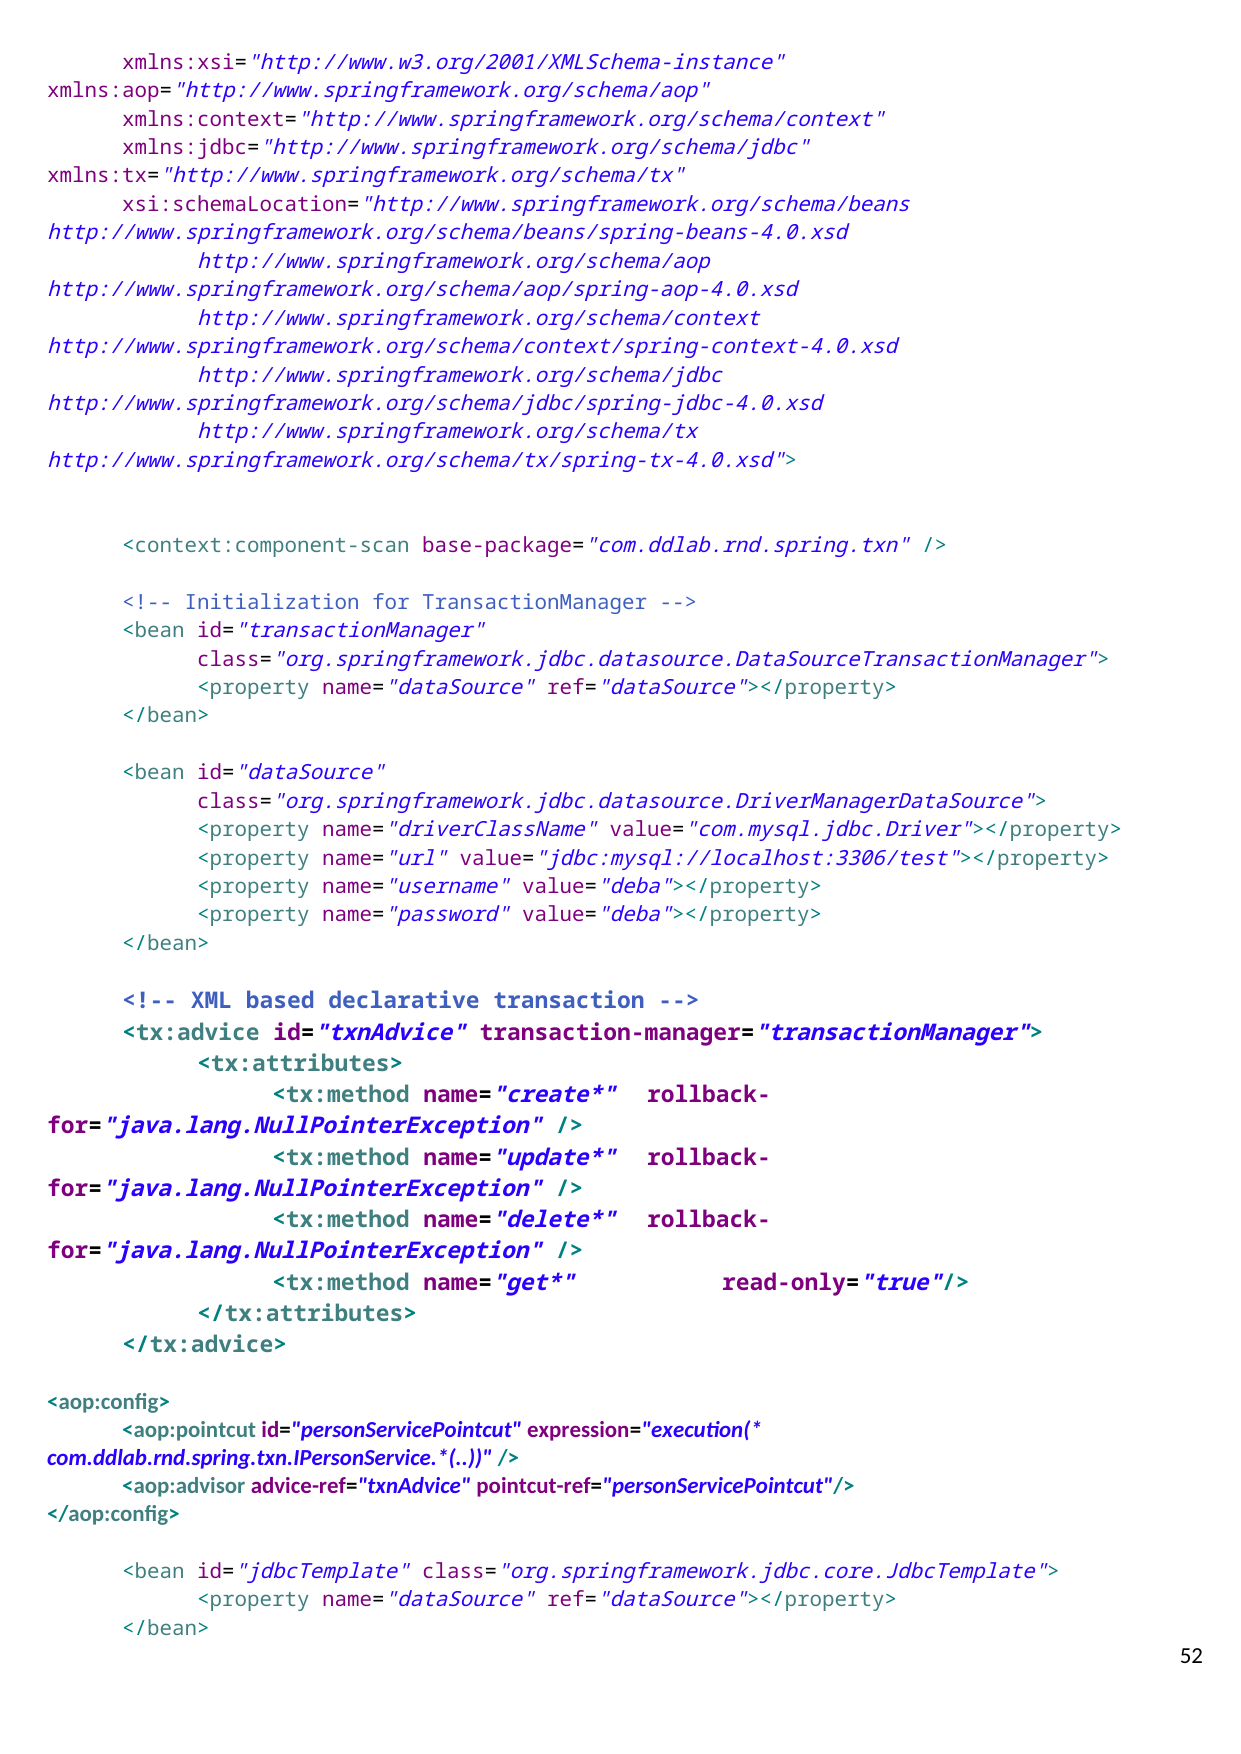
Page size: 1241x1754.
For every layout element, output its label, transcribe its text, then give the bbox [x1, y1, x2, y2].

text <property name="driverClassName" value="com.mysql.jdbc.Driver"></property> [47, 814, 1203, 843]
text xsi:schemaLocation="http://www.springframework.org/schema/beans http://www.springframework.org/schema/beans/spring-beans-4.0.xsd [47, 189, 1203, 246]
text </bean> [47, 1613, 1203, 1641]
text <property name="dataSource" ref="dataSource"></property> [47, 672, 1203, 701]
text <property name="url" value="jdbc:mysql://localhost:3306/test"></property> [47, 843, 1203, 871]
text <tx:method name="get*" read-only="true"/> [47, 1266, 1203, 1297]
text <tx:advice id="txnAdvice" transaction-manager="transactionManager"> [47, 1016, 1203, 1047]
text <!-- XML based declarative transaction --> [47, 984, 1203, 1016]
text xmlns:jdbc="http://www.springframework.org/schema/jdbc" xmlns:tx="http://www.springframework.org/schema/tx" [47, 132, 1203, 189]
text xmlns:context="http://www.springframework.org/schema/context" [47, 104, 1203, 132]
text class="org.springframework.jdbc.datasource.DriverManagerDataSource"> [47, 786, 1203, 814]
text http://www.springframework.org/schema/tx http://www.springframework.org/schema/tx/spring-tx-4.0.xsd"> [47, 417, 1203, 473]
text <bean id="transactionManager" [47, 615, 1203, 644]
text http://www.springframework.org/schema/jdbc http://www.springframework.org/schema/jdbc/spring-jdbc-4.0.xsd [47, 360, 1203, 417]
text <bean id="dataSource" [47, 757, 1203, 786]
text </aop:config> [47, 1499, 1203, 1528]
text <tx:attributes> [47, 1047, 1203, 1078]
text </bean> [47, 928, 1203, 956]
text <aop:advisor advice-ref="txnAdvice" pointcut-ref="personServicePointcut"/> [47, 1472, 1203, 1499]
text <aop:pointcut id="personServicePointcut" expression="execution(* com.ddlab.rnd.spring.txn.IPersonService.*(..))" /> [47, 1416, 1203, 1472]
text <property name="password" value="deba"></property> [47, 899, 1203, 928]
text <tx:method name="update*" rollback-for="java.lang.NullPointerException" /> [47, 1141, 1203, 1203]
text <aop:config> [47, 1387, 1203, 1416]
text </tx:advice> [47, 1328, 1203, 1359]
text http://www.springframework.org/schema/context http://www.springframework.org/schema/context/spring-context-4.0.xsd [47, 303, 1203, 360]
text <tx:method name="delete*" rollback-for="java.lang.NullPointerException" /> [47, 1203, 1203, 1266]
text <tx:method name="create*" rollback-for="java.lang.NullPointerException" /> [47, 1078, 1203, 1141]
text </tx:attributes> [47, 1297, 1203, 1328]
text class="org.springframework.jdbc.datasource.DataSourceTransactionManager"> [47, 644, 1203, 672]
text <context:component-scan base-package="com.ddlab.rnd.spring.txn" /> [47, 530, 1203, 559]
text xmlns:xsi="http://www.w3.org/2001/XMLSchema-instance" xmlns:aop="http://www.springframework.org/schema/aop" [47, 47, 1203, 104]
text <!-- Initialization for TransactionManager --> [47, 587, 1203, 615]
text </bean> [47, 701, 1203, 729]
text <bean id="jdbcTemplate" class="org.springframework.jdbc.core.JdbcTemplate"> [47, 1556, 1203, 1584]
text <property name="username" value="deba"></property> [47, 871, 1203, 899]
text http://www.springframework.org/schema/aop http://www.springframework.org/schema/aop/spring-aop-4.0.xsd [47, 246, 1203, 303]
text <property name="dataSource" ref="dataSource"></property> [47, 1584, 1203, 1613]
